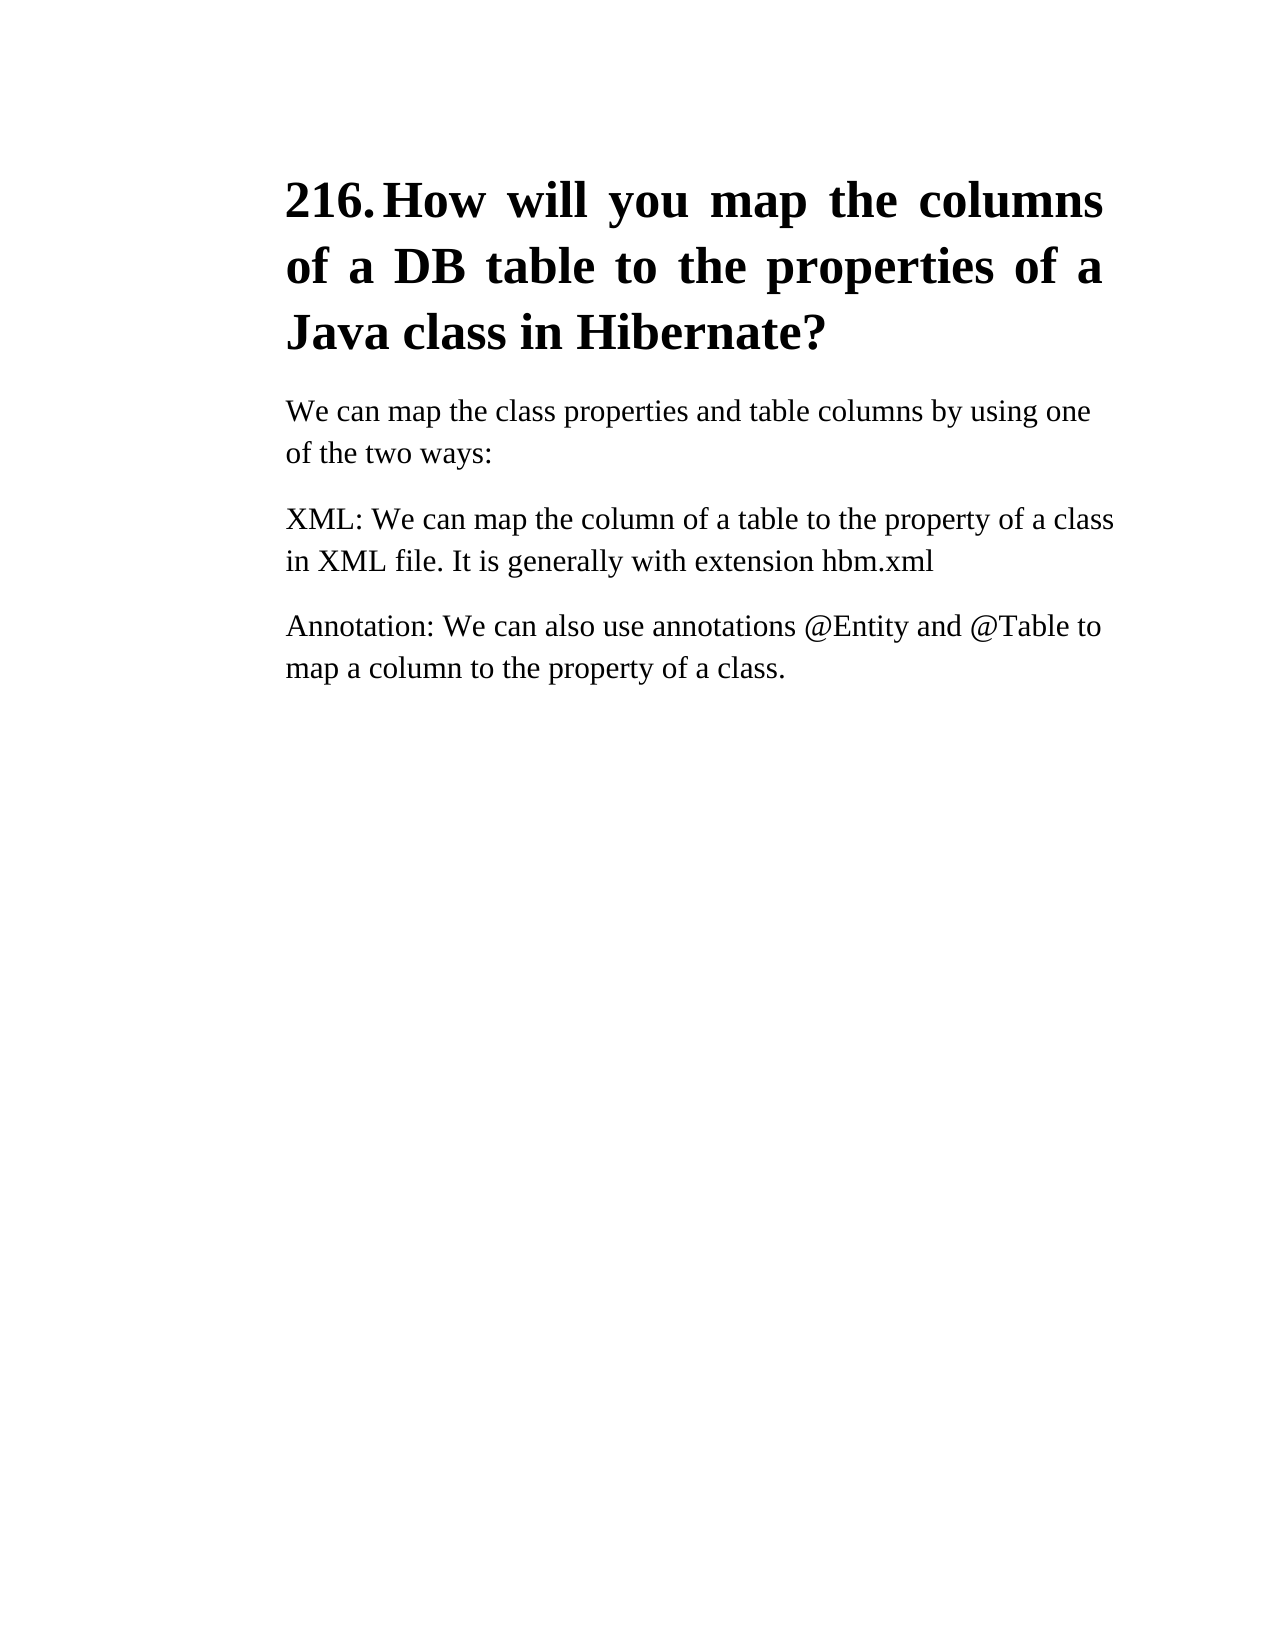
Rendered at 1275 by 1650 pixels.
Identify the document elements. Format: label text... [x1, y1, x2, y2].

text We can map the class properties and table columns by using one of the two ways: [285, 392, 1125, 470]
list How will you map the columns of a DB table to the properties of a Java class in Hibernate? [284, 169, 1104, 361]
text XML: We can map the column of a table to the property of a class in XML file. It is generally with extension hbm.xml [285, 500, 1125, 578]
text Annotation: We can also use annotations @Entity and @Table to map a column to the property of a class. [285, 608, 1125, 686]
